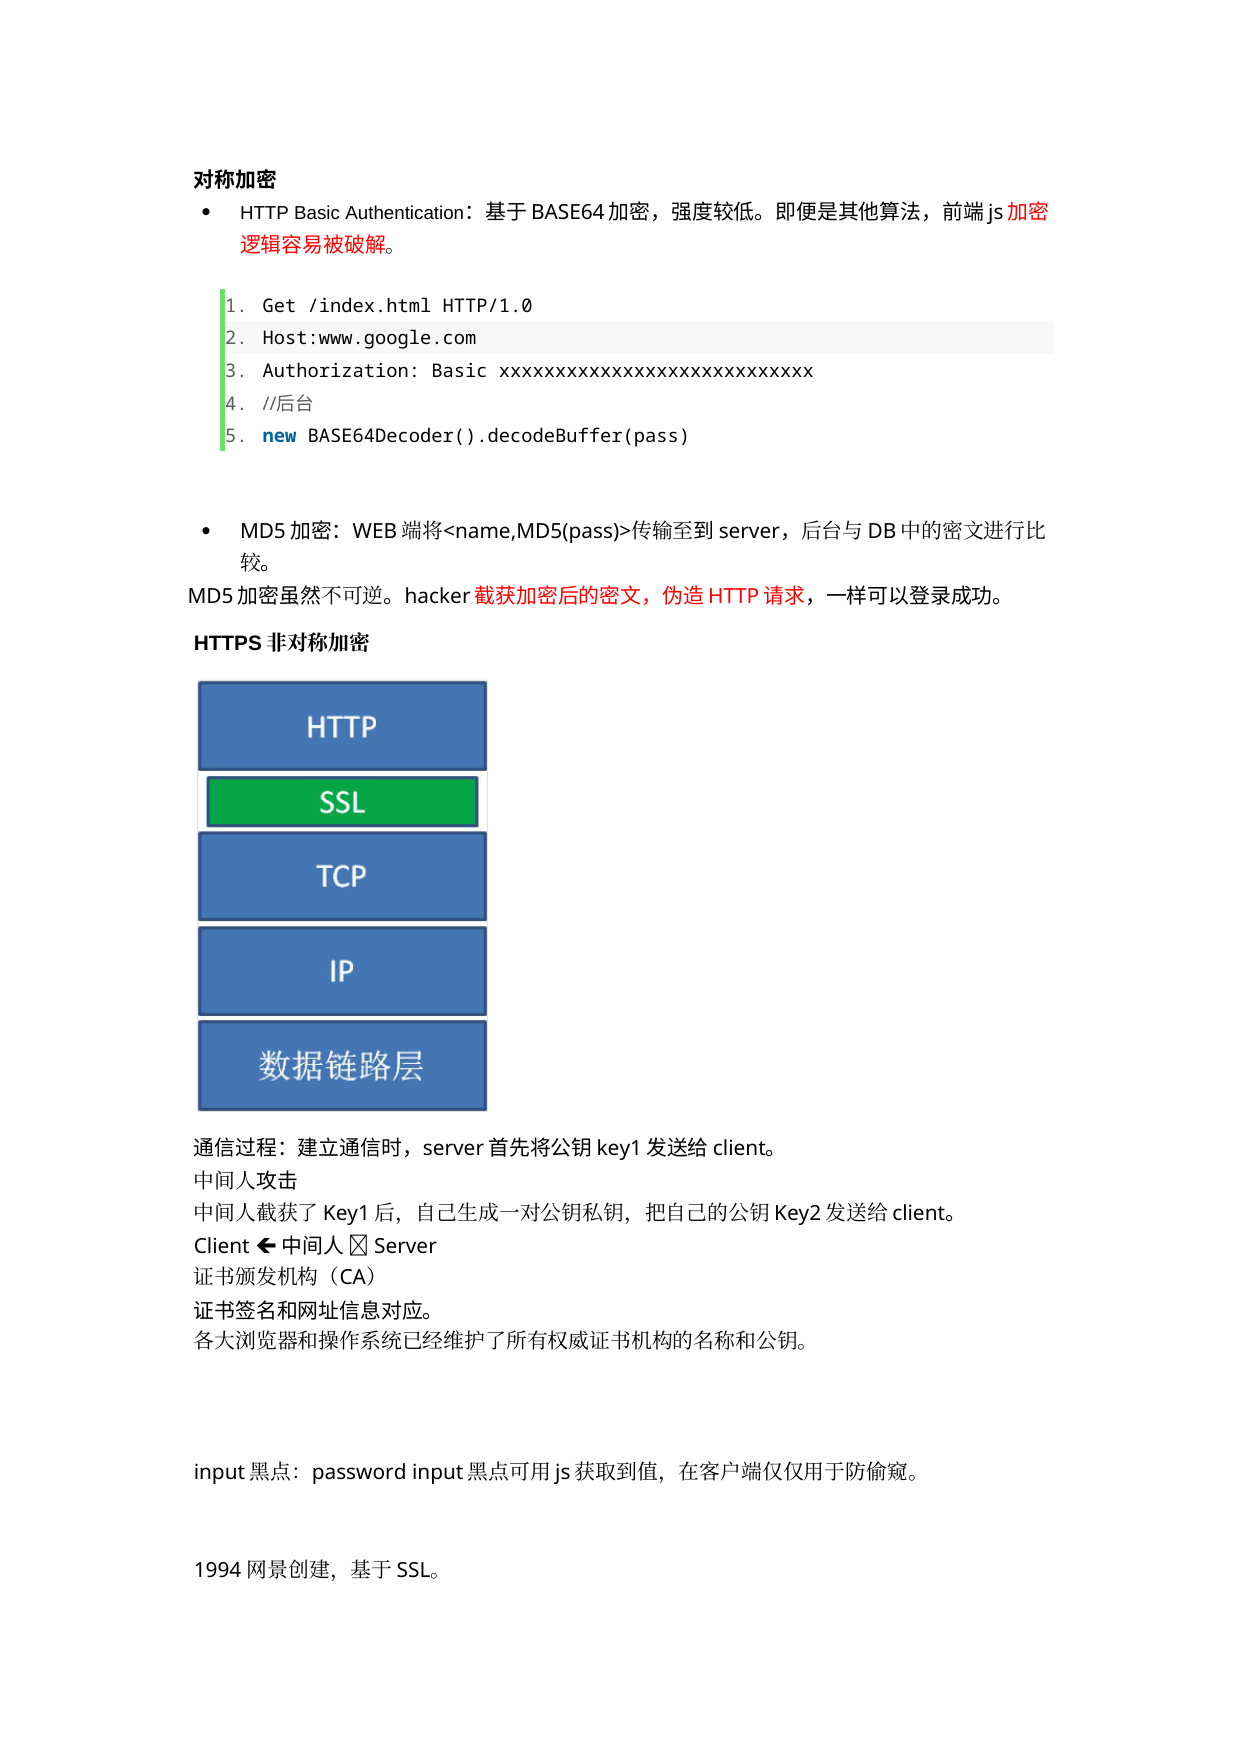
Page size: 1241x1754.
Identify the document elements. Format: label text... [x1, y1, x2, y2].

list MD5加密：WEB端将<name,MD5(pass)>传输至到server，后台与DB中的密文进行比较。 [202, 513, 1053, 578]
list Get /index.html HTTP/1.0 [225, 289, 1053, 321]
text Client 中间人 Server [193, 1228, 1053, 1260]
text 中间人截获了Key1后，自己生成一对公钥私钥，把自己的公钥Key2发送给client。 [193, 1195, 1053, 1228]
picture [193, 675, 490, 1113]
text 证书签名和网址信息对应。 [193, 1293, 1053, 1325]
text 1994 网景创建，基于SSL。 [193, 1553, 1053, 1585]
text 各大浏览器和操作系统已经维护了所有权威证书机构的名称和公钥。 [193, 1325, 1053, 1358]
text MD5加密虽然不可逆。hacker截获加密后的密文，伪造HTTP请求，一样可以登录成功。 [187, 578, 1053, 610]
list Authorization: Basic xxxxxxxxxxxxxxxxxxxxxxxxxxxx [225, 354, 1053, 386]
text 中间人攻击 [193, 1163, 1053, 1195]
text input黑点：password input黑点可用js获取到值，在客户端仅仅用于防偷窥。 [193, 1455, 1053, 1488]
text 证书颁发机构（CA） [193, 1260, 1053, 1293]
list HTTP Basic Authentication：基于BASE64加密，强度较低。即便是其他算法，前端js加密逻辑容易被破解。 [202, 194, 1053, 259]
list new BASE64Decoder().decodeBuffer(pass) [225, 419, 1053, 451]
text 对称加密 [193, 162, 1053, 194]
text 通信过程：建立通信时，server首先将公钥key1发送给client。 [193, 1130, 1053, 1163]
list //后台 [225, 386, 1053, 419]
text HTTPS非对称加密 [193, 627, 1053, 659]
list Host:www.google.com [225, 321, 1053, 354]
